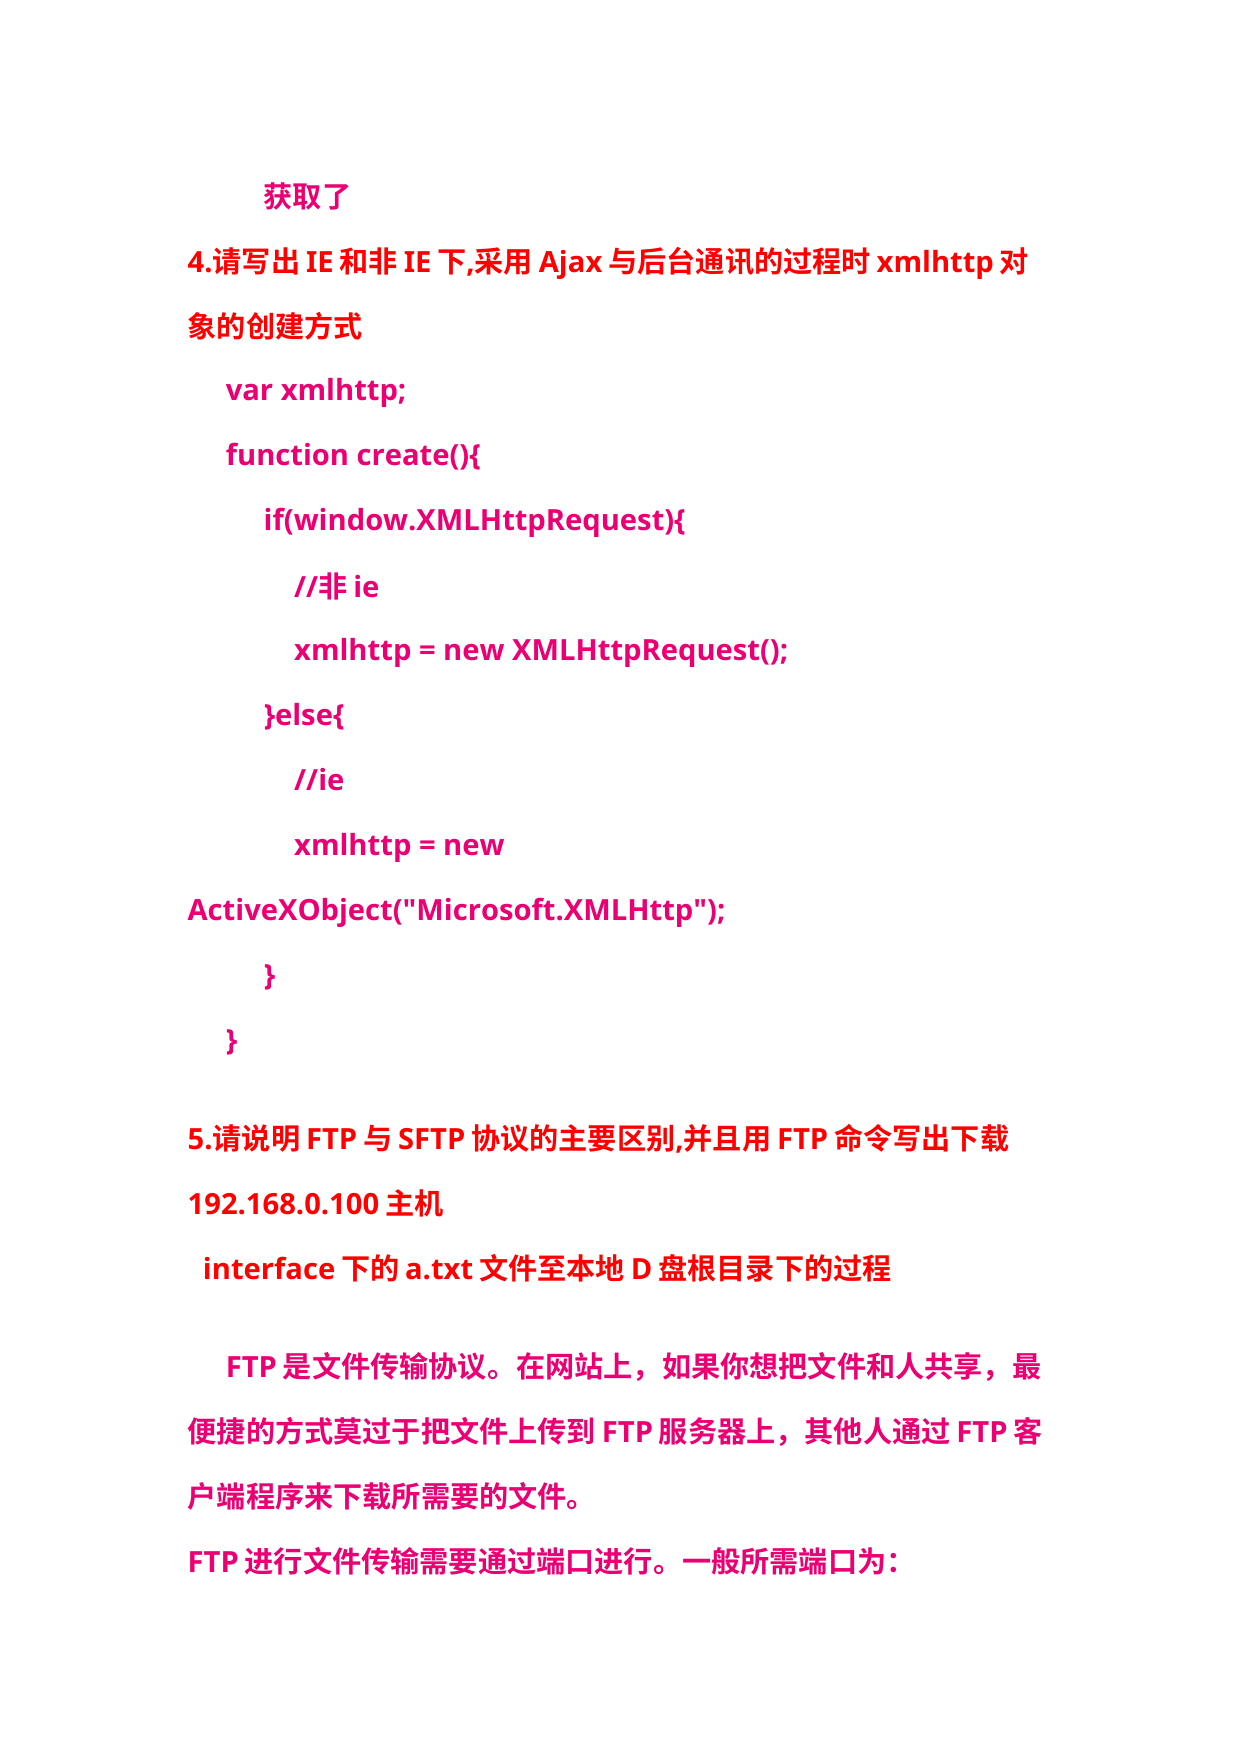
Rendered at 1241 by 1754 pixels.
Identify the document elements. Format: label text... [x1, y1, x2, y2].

text if(window.XMLHttpRequest){ [187, 487, 1053, 552]
text //非ie [187, 552, 1053, 617]
text }else{ [187, 682, 1053, 747]
text function create(){ [187, 422, 1053, 487]
text xmlhttp = new ActiveXObject("Microsoft.XMLHttp"); [187, 812, 1053, 942]
text xmlhttp = new XMLHttpRequest(); [187, 617, 1053, 682]
text FTP是文件传输协议。在网站上，如果你想把文件和人共享，最便捷的方式莫过于把文件上传到FTP服务器上，其他人通过FTP客户端程序来下载所需要的文件。 [187, 1332, 1053, 1527]
text 4.请写出IE和非IE下,采用Ajax与后台通讯的过程时xmlhttp对象的创建方式 [187, 227, 1053, 357]
text interface下的a.txt文件至本地D盘根目录下的过程 [187, 1234, 1053, 1299]
text //ie [187, 747, 1053, 812]
text 获取了 [187, 162, 1053, 227]
text } [187, 1007, 1053, 1072]
text 5.请说明FTP与SFTP协议的主要区别,并且用FTP命令写出下载192.168.0.100主机 [187, 1104, 1053, 1234]
text var xmlhttp; [187, 357, 1053, 422]
text FTP进行文件传输需要通过端口进行。一般所需端口为： [187, 1527, 1053, 1592]
text } [187, 942, 1053, 1007]
